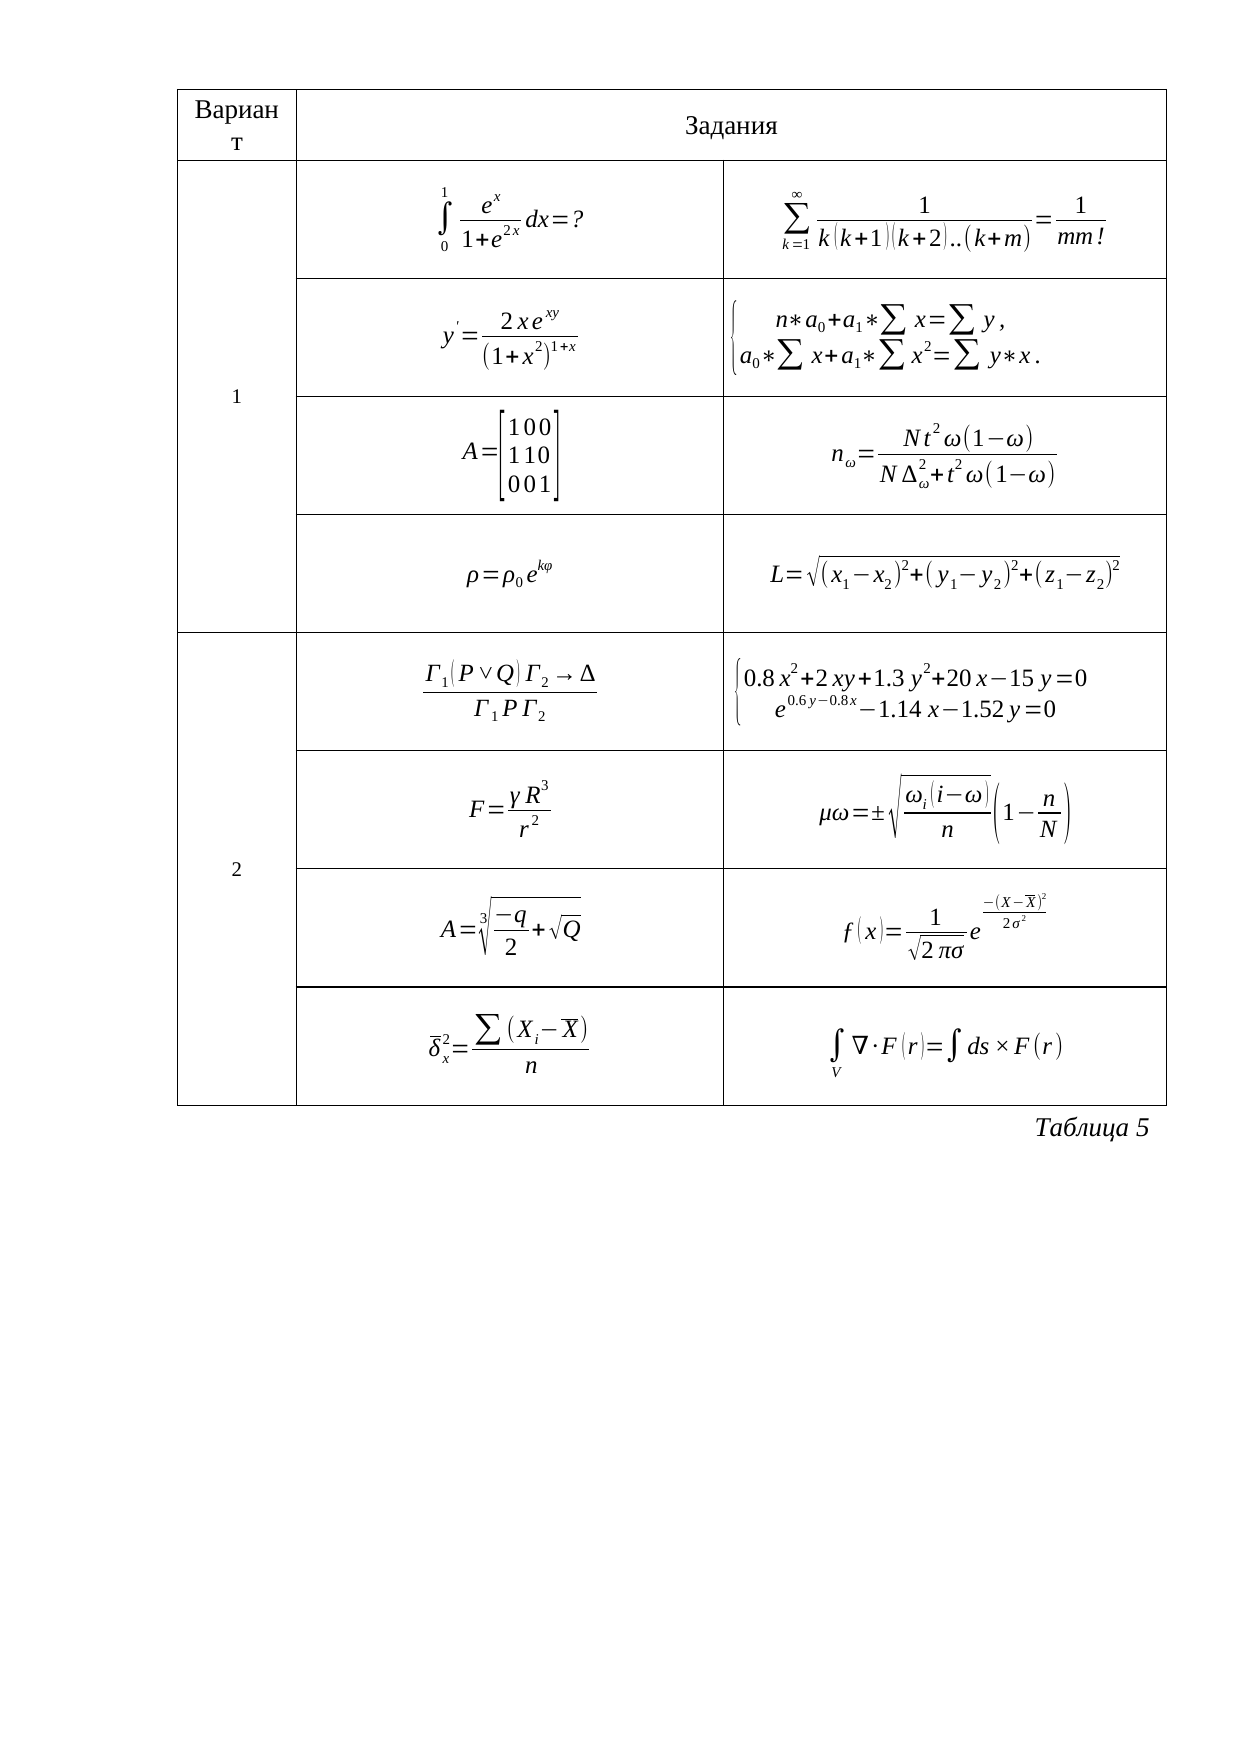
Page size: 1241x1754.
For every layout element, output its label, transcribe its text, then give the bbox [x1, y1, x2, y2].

table_cell [724, 279, 1166, 396]
table_cell [297, 161, 723, 278]
table_header Вариант [178, 90, 296, 159]
table_cell [724, 397, 1166, 514]
table_cell [297, 633, 723, 750]
table_cell [297, 279, 723, 396]
table_header Задания [297, 90, 1166, 159]
table_cell [297, 751, 723, 868]
table_cell [724, 515, 1166, 632]
table_cell 1 [178, 161, 296, 632]
table_cell [724, 751, 1166, 868]
table_cell [297, 869, 723, 986]
table_cell [724, 161, 1166, 278]
table_cell [297, 515, 723, 632]
table_cell [297, 988, 723, 1104]
table_cell 2 [178, 633, 296, 1104]
table_cell [724, 869, 1166, 986]
text Таблица 5 [560, 1111, 1152, 1143]
table_cell [724, 988, 1166, 1104]
table_cell [297, 397, 723, 514]
table_cell [724, 633, 1166, 750]
